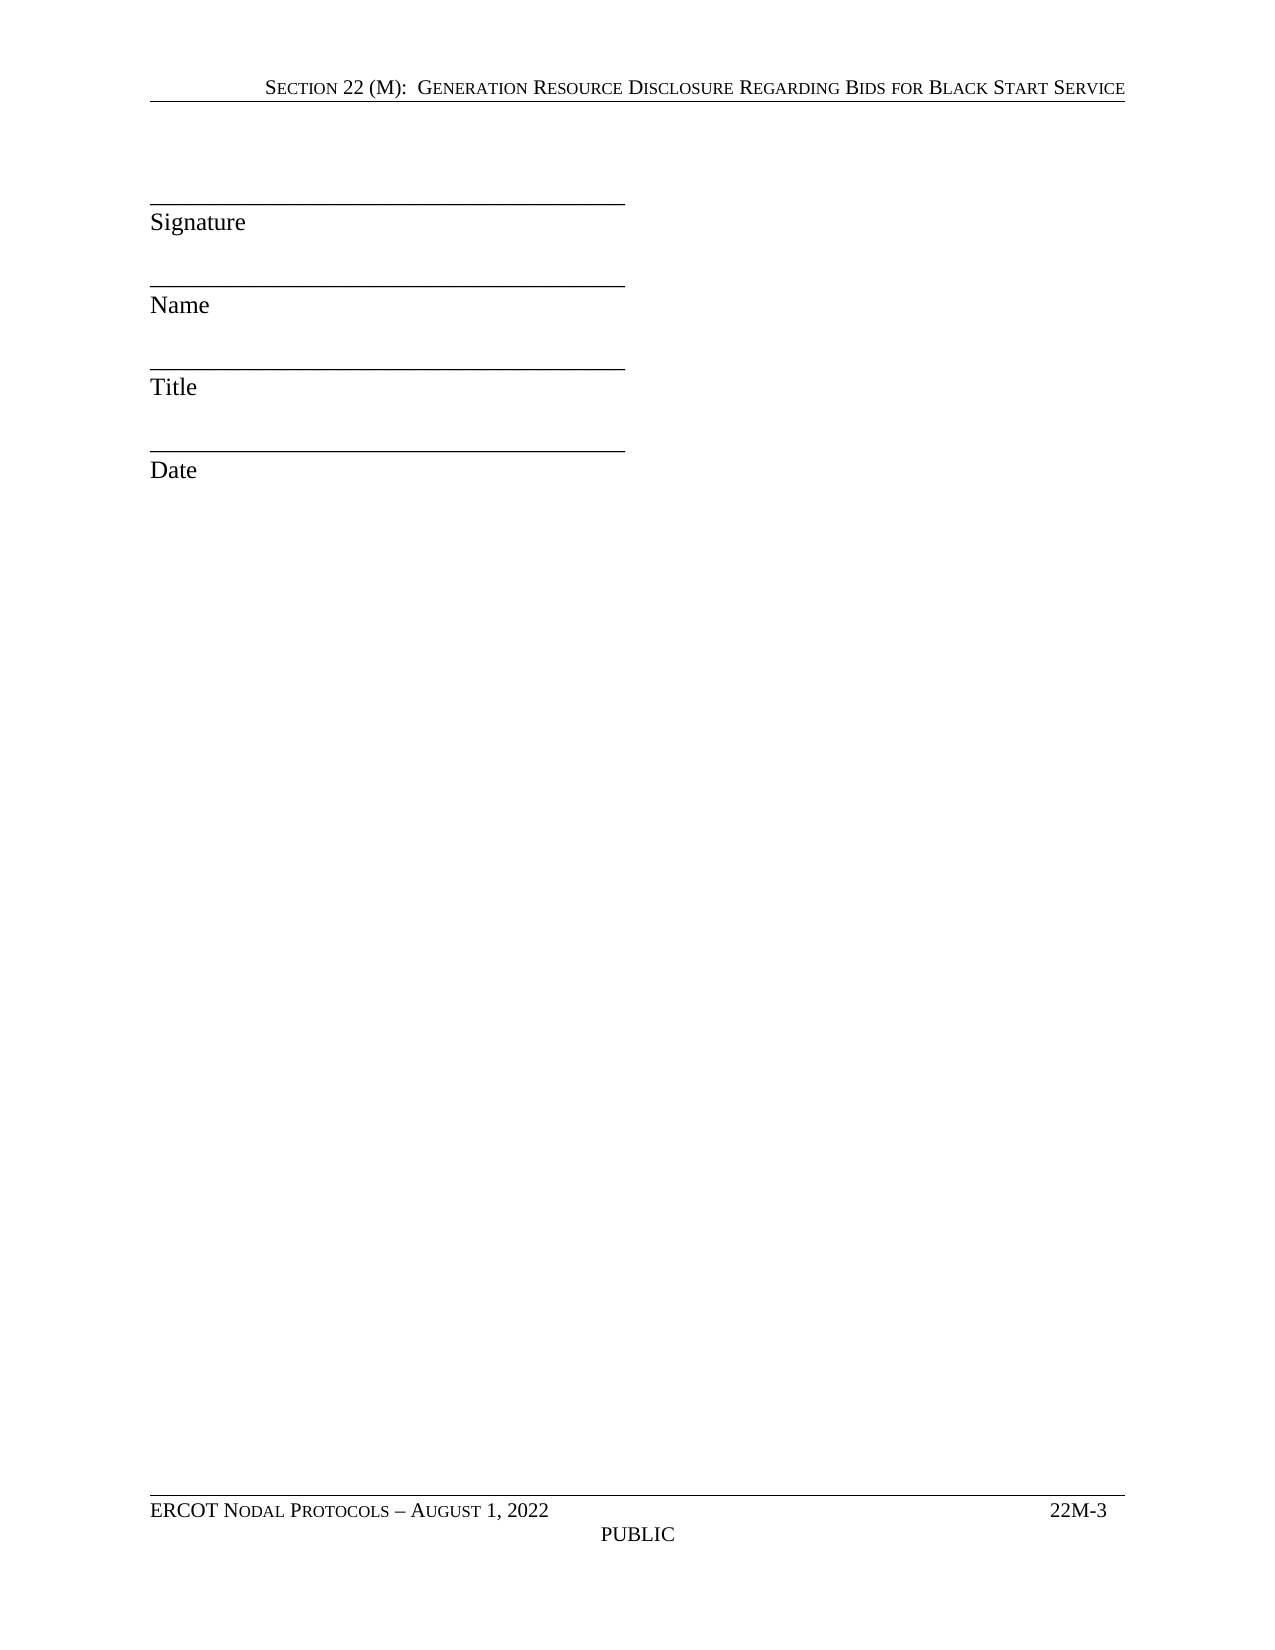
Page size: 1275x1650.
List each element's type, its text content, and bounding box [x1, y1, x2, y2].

text Name [150, 290, 1125, 319]
text ______________________________________ [150, 426, 1125, 455]
text Date [150, 455, 1125, 484]
text ______________________________________ [150, 261, 1125, 290]
text Title [150, 372, 1125, 401]
text Signature [150, 207, 1125, 236]
text ______________________________________ [150, 344, 1125, 372]
text ______________________________________ [150, 179, 1125, 207]
